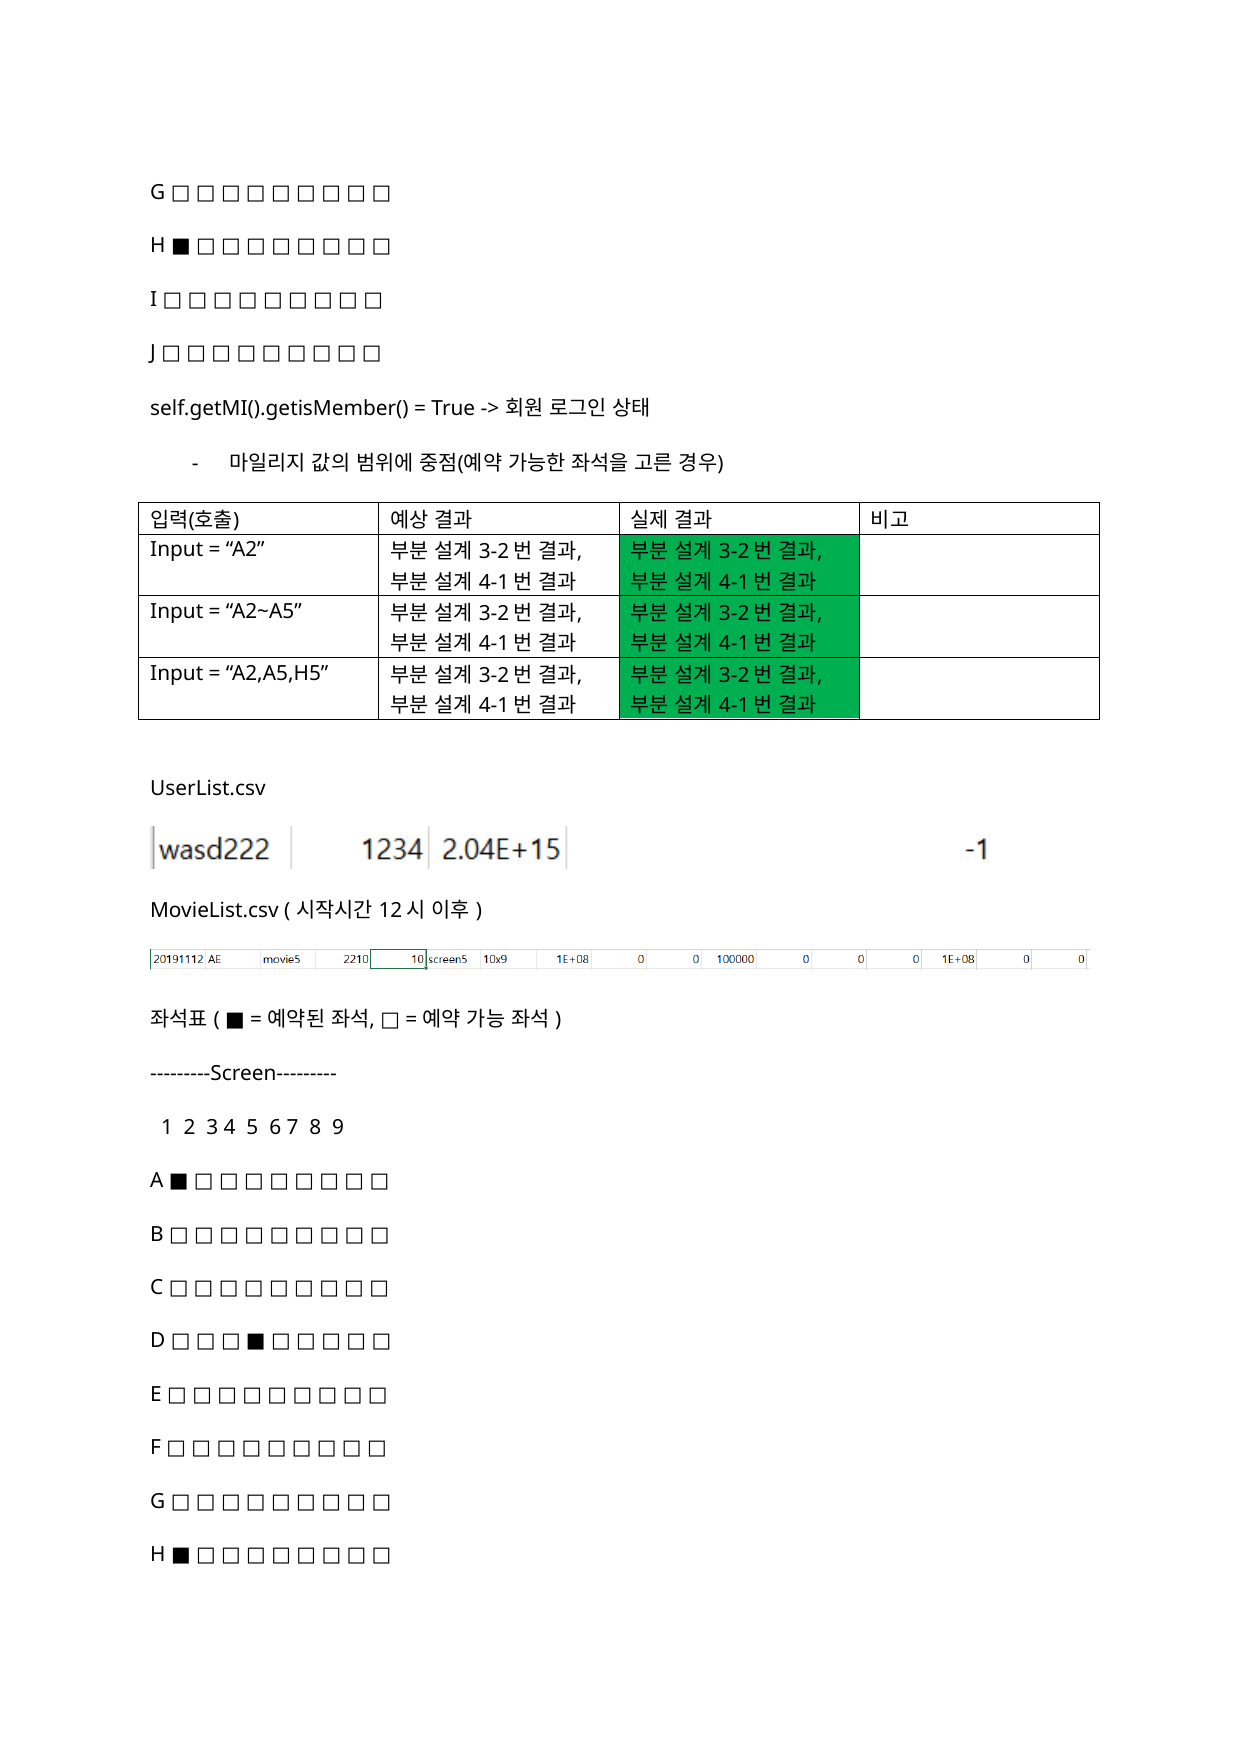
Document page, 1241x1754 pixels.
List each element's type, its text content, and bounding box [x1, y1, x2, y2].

table_header 비고 [860, 503, 1099, 533]
table_cell 부분 설계 3-2번 결과, 부분 설계 4-1번 결과 [379, 658, 619, 718]
text D □ □ □ ■ □ □ □ □ □ [150, 1326, 1090, 1354]
table_cell 부분 설계 3-2번 결과, 부분 설계 4-1번 결과 [379, 535, 619, 595]
text 좌석표 ( ■ = 예약된 좌석, □ = 예약 가능 좌석 ) [150, 1003, 1090, 1033]
table_header 실제 결과 [620, 503, 859, 533]
table_cell 부분 설계 3-2번 결과, 부분 설계 4-1번 결과 [620, 658, 859, 718]
table_cell 부분 설계 3-2번 결과, 부분 설계 4-1번 결과 [379, 596, 619, 657]
text 1 2 3 4 5 6 7 8 9 [150, 1112, 1090, 1140]
text H ■ □ □ □ □ □ □ □ □ [150, 231, 1090, 259]
text C □ □ □ □ □ □ □ □ □ [150, 1272, 1090, 1301]
text A ■ □ □ □ □ □ □ □ □ [150, 1165, 1090, 1194]
picture [150, 826, 991, 869]
text J □ □ □ □ □ □ □ □ □ [150, 337, 1090, 366]
table_cell 부분 설계 3-2번 결과, 부분 설계 4-1번 결과 [620, 535, 859, 595]
text UserList.csv [150, 773, 1090, 801]
table_cell [860, 596, 1099, 657]
table_header 예상 결과 [379, 503, 619, 533]
text ---------Screen--------- [150, 1058, 1090, 1087]
picture [150, 949, 1091, 970]
text G □ □ □ □ □ □ □ □ □ [150, 177, 1090, 206]
text I □ □ □ □ □ □ □ □ □ [150, 284, 1090, 312]
table_header 입력(호출) [139, 503, 378, 533]
table_cell Input = “A2” [139, 535, 378, 595]
text B □ □ □ □ □ □ □ □ □ [150, 1219, 1090, 1247]
table_cell Input = “A2,A5,H5” [139, 658, 378, 718]
text G □ □ □ □ □ □ □ □ □ [150, 1486, 1090, 1514]
text E □ □ □ □ □ □ □ □ □ [150, 1379, 1090, 1407]
table_cell 부분 설계 3-2번 결과, 부분 설계 4-1번 결과 [620, 596, 859, 657]
text self.getMI().getisMember() = True -> 회원 로그인 상태 [150, 391, 1090, 421]
text F □ □ □ □ □ □ □ □ □ [150, 1432, 1090, 1461]
table_cell Input = “A2~A5” [139, 596, 378, 657]
text H ■ □ □ □ □ □ □ □ □ [150, 1539, 1090, 1568]
text MovieList.csv ( 시작시간 12시 이후 ) [150, 894, 1090, 924]
table_cell [860, 535, 1099, 595]
list 마일리지 값의 범위에 중점(예약 가능한 좌석을 고른 경우) [192, 447, 1090, 477]
table_cell [860, 658, 1099, 718]
